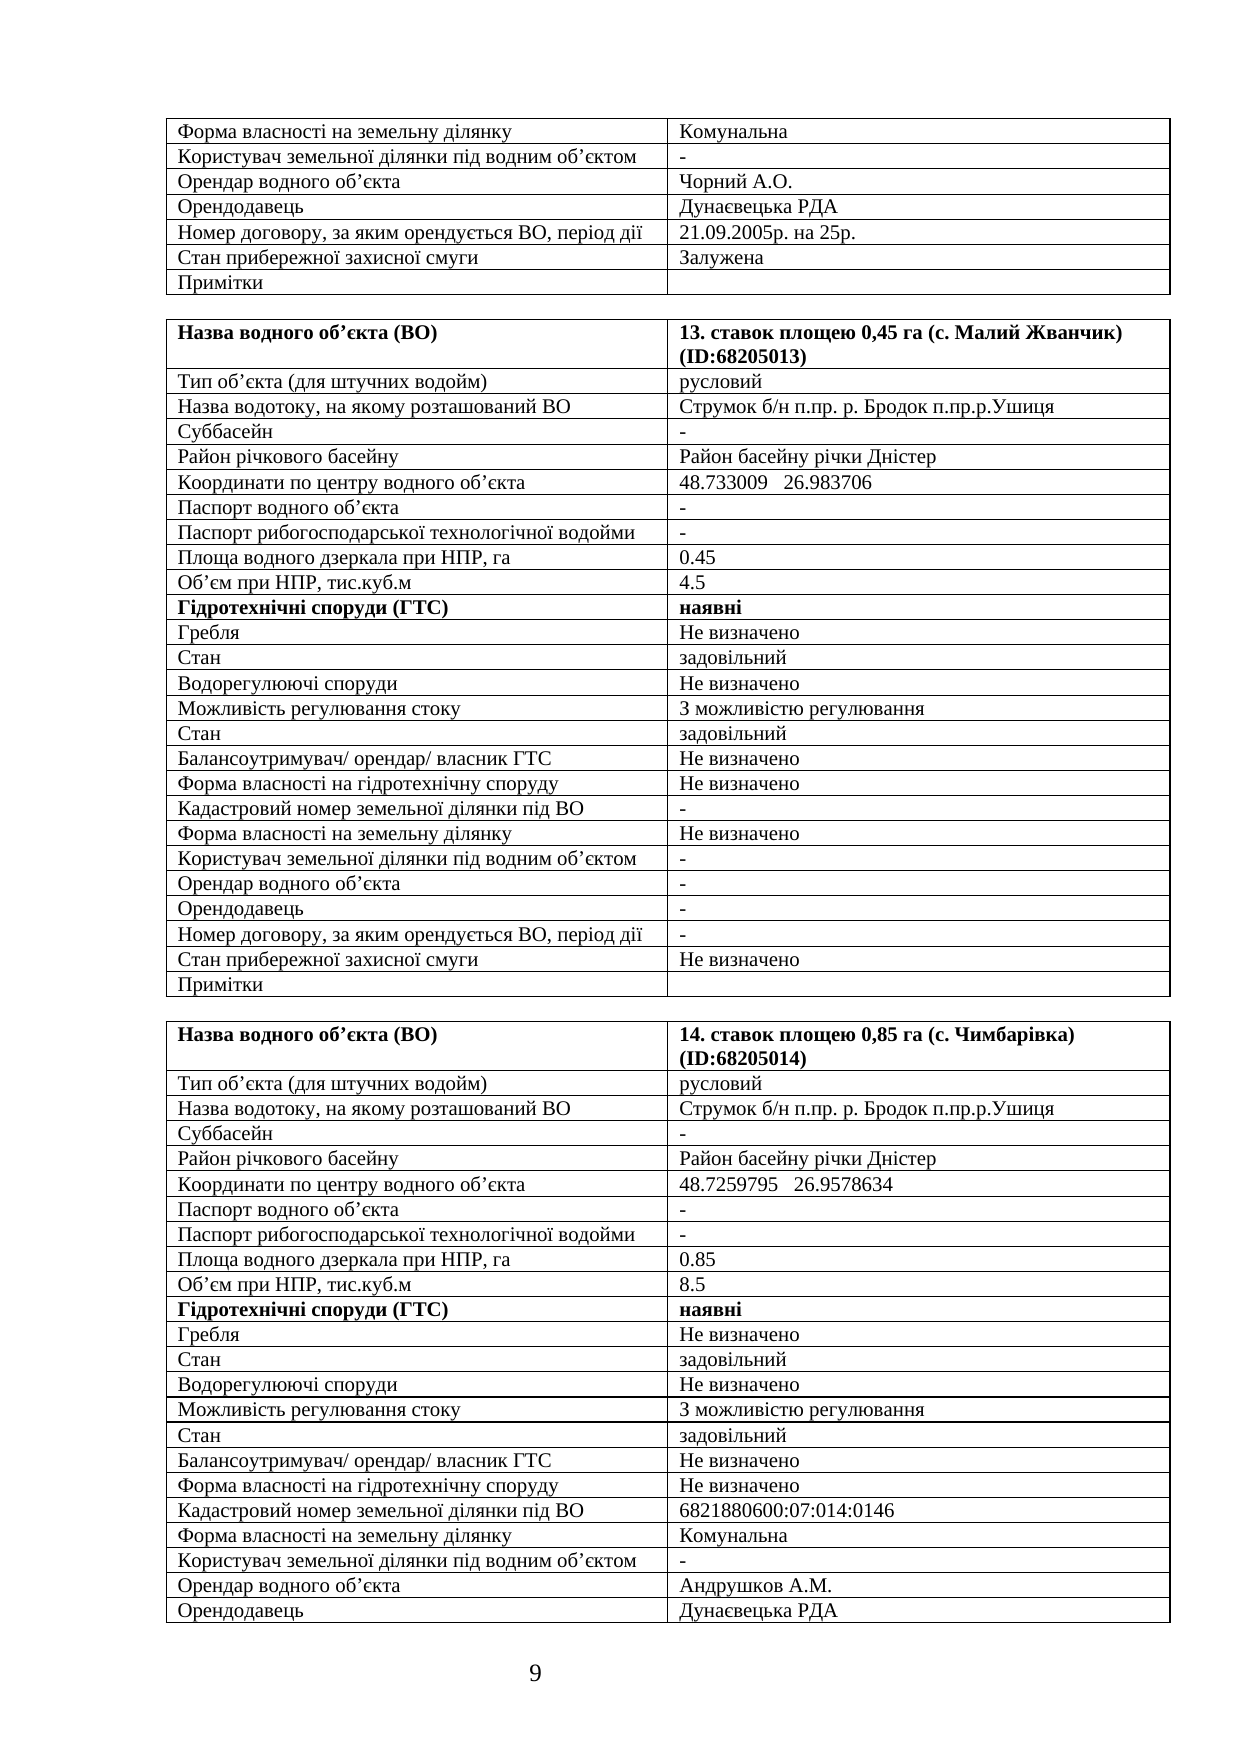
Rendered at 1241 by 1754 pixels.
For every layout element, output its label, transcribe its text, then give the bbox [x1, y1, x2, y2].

table_cell Орендар водного об’єкта [167, 871, 667, 895]
table_cell Площа водного дзеркала при НПР, га [167, 545, 667, 569]
table_cell Координати по центру водного об’єкта [167, 470, 667, 494]
table_cell Не визначено [668, 670, 1169, 694]
table_cell Примітки [167, 972, 667, 996]
table_cell Стан [167, 721, 667, 745]
table_cell Тип об’єкта (для штучних водойм) [167, 1071, 667, 1095]
table_cell наявні [668, 595, 1169, 619]
table_cell - [668, 921, 1169, 946]
table_cell З можливістю регулювання [668, 696, 1169, 719]
table_cell Тип об’єкта (для штучних водойм) [167, 369, 667, 393]
table_cell Гребля [167, 620, 667, 644]
table_cell Орендар водного об’єкта [167, 169, 667, 193]
table_cell З можливістю регулювання [668, 1398, 1169, 1421]
table_cell - [668, 419, 1169, 443]
table_cell Форма власності на гідротехнічну споруду [167, 771, 667, 795]
table_cell Балансоутримувач/ орендар/ власник ГТС [167, 746, 667, 770]
table_cell Об’єм при НПР, тис.куб.м [167, 570, 667, 594]
table_cell 48.733009 26.983706 [668, 470, 1169, 494]
table_cell Не визначено [668, 620, 1169, 644]
table_cell Примітки [167, 270, 667, 294]
table_header 13. ставок площею 0,45 га (с. Малий Жванчик) (ID:68205013) [668, 320, 1169, 368]
table_cell задовільний [668, 1423, 1169, 1447]
table_cell - [668, 796, 1169, 820]
table_cell [668, 972, 1169, 996]
table_cell Комунальна [668, 1523, 1169, 1547]
table_cell Стан прибережної захисної смуги [167, 245, 667, 269]
table_cell Гребля [167, 1322, 667, 1346]
table_cell русловий [668, 369, 1169, 393]
table_cell Суббасейн [167, 419, 667, 443]
table_cell Орендодавець [167, 195, 667, 218]
table_cell наявні [668, 1297, 1169, 1321]
table_cell Струмок б/н п.пр. р. Бродок п.пр.р.Ушиця [668, 394, 1169, 418]
table_cell Стан [167, 1347, 667, 1371]
table_cell Не визначено [668, 1372, 1169, 1396]
table_cell Площа водного дзеркала при НПР, га [167, 1247, 667, 1271]
table_cell 0.85 [668, 1247, 1169, 1271]
table_cell Орендодавець [167, 896, 667, 920]
table_header Назва водного об’єкта (ВО) [167, 1022, 667, 1070]
table_cell [668, 270, 1169, 294]
table_cell Паспорт водного об’єкта [167, 495, 667, 519]
table_cell Форма власності на земельну ділянку [167, 119, 667, 143]
table_cell Суббасейн [167, 1121, 667, 1145]
table_cell русловий [668, 1071, 1169, 1095]
table_cell Дунаєвецька РДА [668, 1598, 1169, 1622]
table_cell - [668, 1197, 1169, 1221]
table_cell Назва водотоку, на якому розташований ВО [167, 1096, 667, 1120]
table_cell Район річкового басейну [167, 1146, 667, 1170]
table_cell Кадастровий номер земельної ділянки під ВО [167, 796, 667, 820]
table_cell Орендар водного об’єкта [167, 1573, 667, 1597]
table_cell 48.7259795 26.9578634 [668, 1171, 1169, 1196]
table_cell Користувач земельної ділянки під водним об’єктом [167, 846, 667, 870]
table_cell Район річкового басейну [167, 445, 667, 468]
table_cell Балансоутримувач/ орендар/ власник ГТС [167, 1448, 667, 1472]
table_cell - [668, 520, 1169, 544]
table_cell Можливість регулювання стоку [167, 696, 667, 719]
table_cell Стан [167, 1423, 667, 1447]
table_cell Гідротехнічні споруди (ГТС) [167, 1297, 667, 1321]
table_cell Орендодавець [167, 1598, 667, 1622]
table_cell - [668, 495, 1169, 519]
table_cell Не визначено [668, 1473, 1169, 1497]
table_cell Не визначено [668, 746, 1169, 770]
table_cell Гідротехнічні споруди (ГТС) [167, 595, 667, 619]
table_cell Номер договору, за яким орендується ВО, період дії [167, 220, 667, 244]
table_cell - [668, 846, 1169, 870]
table_cell Номер договору, за яким орендується ВО, період дії [167, 921, 667, 946]
table_cell - [668, 1222, 1169, 1246]
table_cell 4.5 [668, 570, 1169, 594]
table_cell Не визначено [668, 771, 1169, 795]
table_cell 8.5 [668, 1272, 1169, 1296]
table_cell - [668, 1548, 1169, 1572]
table_cell Користувач земельної ділянки під водним об’єктом [167, 144, 667, 168]
table_cell Дунаєвецька РДА [668, 195, 1169, 218]
table_cell 6821880600:07:014:0146 [668, 1498, 1169, 1522]
table_cell Не визначено [668, 947, 1169, 971]
table_cell Район басейну річки Дністер [668, 1146, 1169, 1170]
table_cell Форма власності на гідротехнічну споруду [167, 1473, 667, 1497]
table_cell задовільний [668, 721, 1169, 745]
table_cell Можливість регулювання стоку [167, 1398, 667, 1421]
table_cell Водорегулюючі споруди [167, 1372, 667, 1396]
table_cell Назва водотоку, на якому розташований ВО [167, 394, 667, 418]
table_cell Не визначено [668, 821, 1169, 845]
table_cell Паспорт рибогосподарської технологічної водойми [167, 520, 667, 544]
table_cell - [668, 144, 1169, 168]
table_header 14. ставок площею 0,85 га (с. Чимбарівка) (ID:68205014) [668, 1022, 1169, 1070]
table_cell - [668, 871, 1169, 895]
table_cell Кадастровий номер земельної ділянки під ВО [167, 1498, 667, 1522]
table_cell 0.45 [668, 545, 1169, 569]
table_cell 21.09.2005р. на 25р. [668, 220, 1169, 244]
table_cell Район басейну річки Дністер [668, 445, 1169, 468]
table_cell Паспорт рибогосподарської технологічної водойми [167, 1222, 667, 1246]
table_cell Не визначено [668, 1448, 1169, 1472]
table_cell задовільний [668, 1347, 1169, 1371]
table_cell Комунальна [668, 119, 1169, 143]
table_cell Стан [167, 645, 667, 669]
table_cell Форма власності на земельну ділянку [167, 821, 667, 845]
table_header Назва водного об’єкта (ВО) [167, 320, 667, 368]
table_cell Залужена [668, 245, 1169, 269]
table_cell Форма власності на земельну ділянку [167, 1523, 667, 1547]
table_cell Водорегулюючі споруди [167, 670, 667, 694]
table_cell Паспорт водного об’єкта [167, 1197, 667, 1221]
table_cell Не визначено [668, 1322, 1169, 1346]
table_cell Координати по центру водного об’єкта [167, 1171, 667, 1196]
table_cell Чорний А.О. [668, 169, 1169, 193]
table_cell Андрушков А.М. [668, 1573, 1169, 1597]
table_cell Користувач земельної ділянки під водним об’єктом [167, 1548, 667, 1572]
table_cell Струмок б/н п.пр. р. Бродок п.пр.р.Ушиця [668, 1096, 1169, 1120]
table_cell - [668, 1121, 1169, 1145]
table_cell Стан прибережної захисної смуги [167, 947, 667, 971]
table_cell - [668, 896, 1169, 920]
table_cell задовільний [668, 645, 1169, 669]
table_cell Об’єм при НПР, тис.куб.м [167, 1272, 667, 1296]
